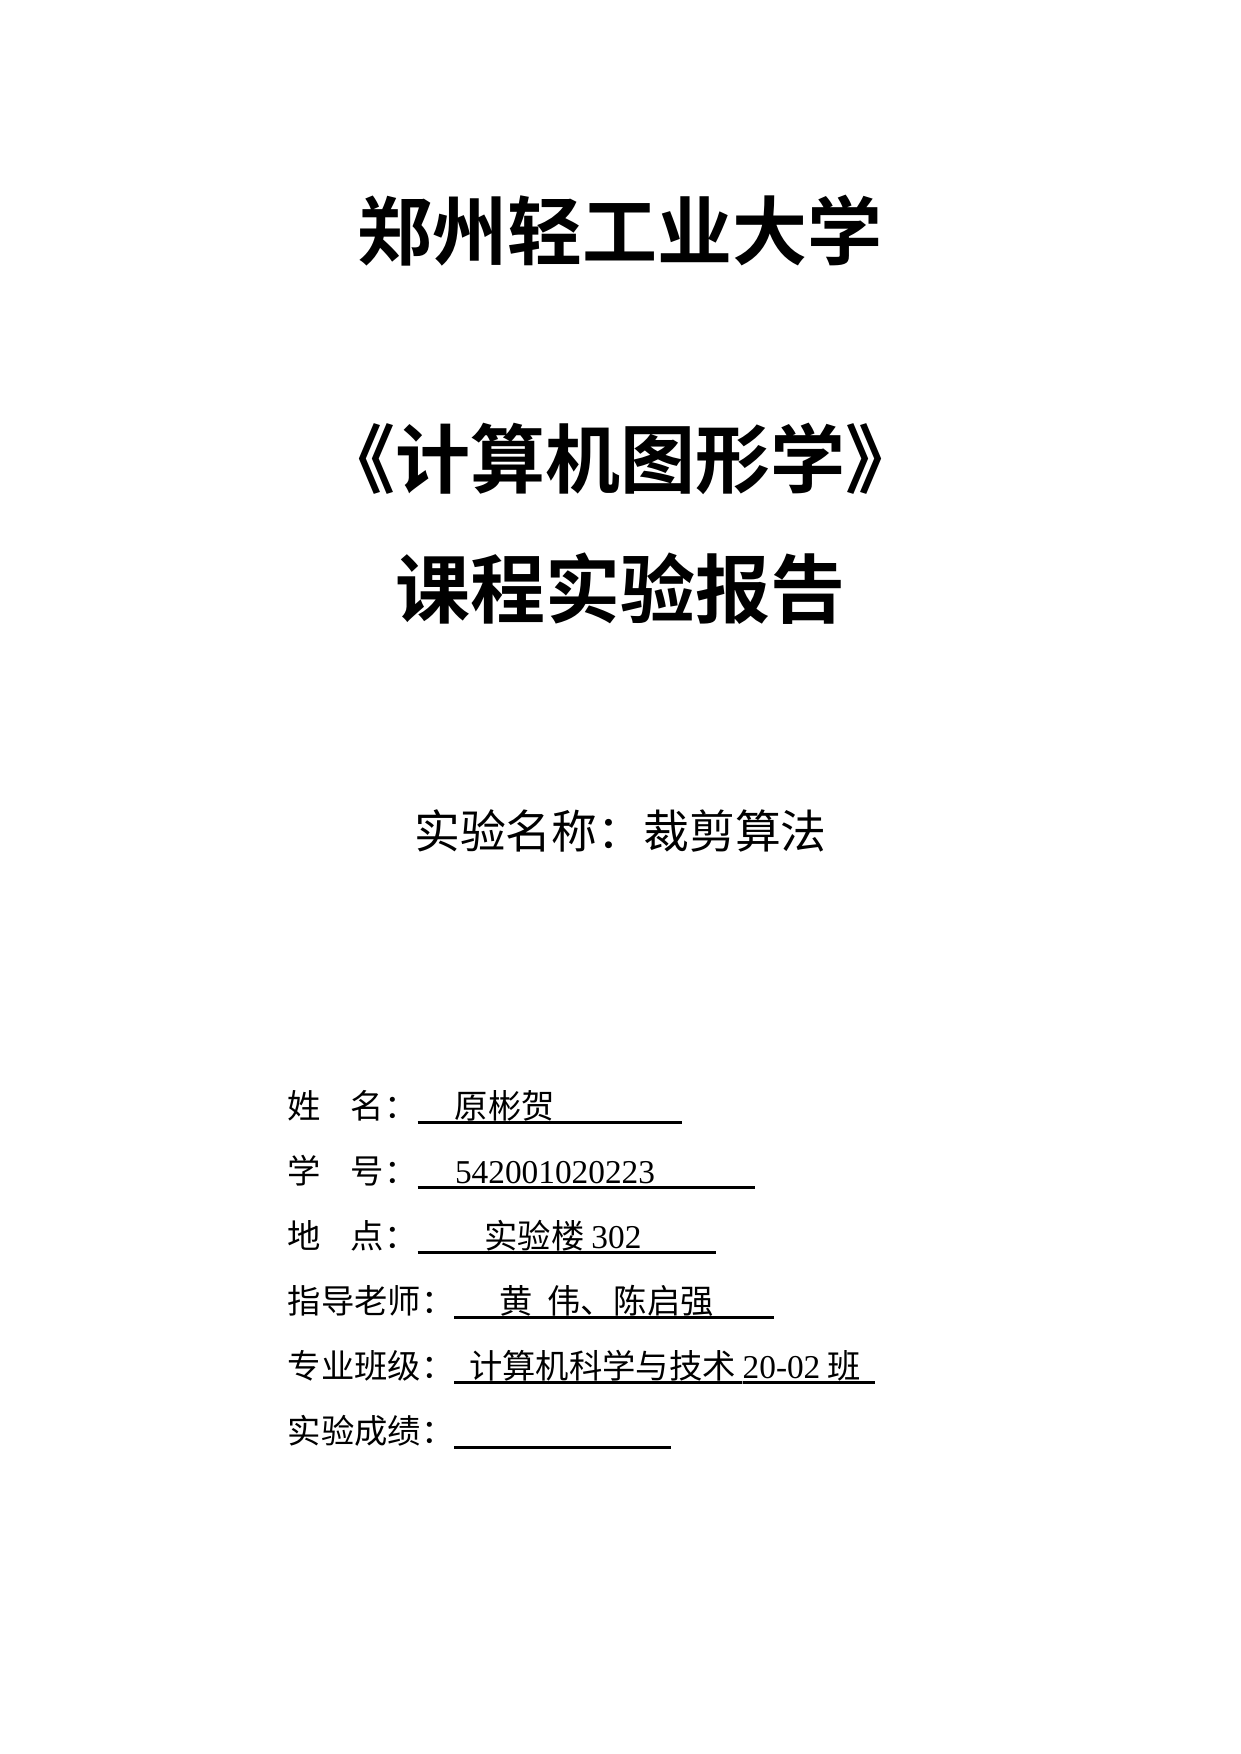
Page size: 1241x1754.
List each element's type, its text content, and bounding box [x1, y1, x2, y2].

text 实验成绩： [187, 1397, 1053, 1462]
text 《计算机图形学》 [187, 389, 1053, 519]
text 学 号： 542001020223 [187, 1137, 1053, 1202]
text 专业班级： 计算机科学与技术20-02班 [187, 1332, 1053, 1397]
text 课程实验报告 [187, 519, 1053, 649]
text 实验名称：裁剪算法 [187, 779, 1053, 877]
text 地 点： 实验楼302 [187, 1202, 1053, 1267]
text 郑州轻工业大学 [187, 162, 1053, 292]
text 指导老师： 黄 伟、陈启强 [187, 1267, 1053, 1332]
text 姓 名： 原彬贺 [187, 1072, 1053, 1137]
